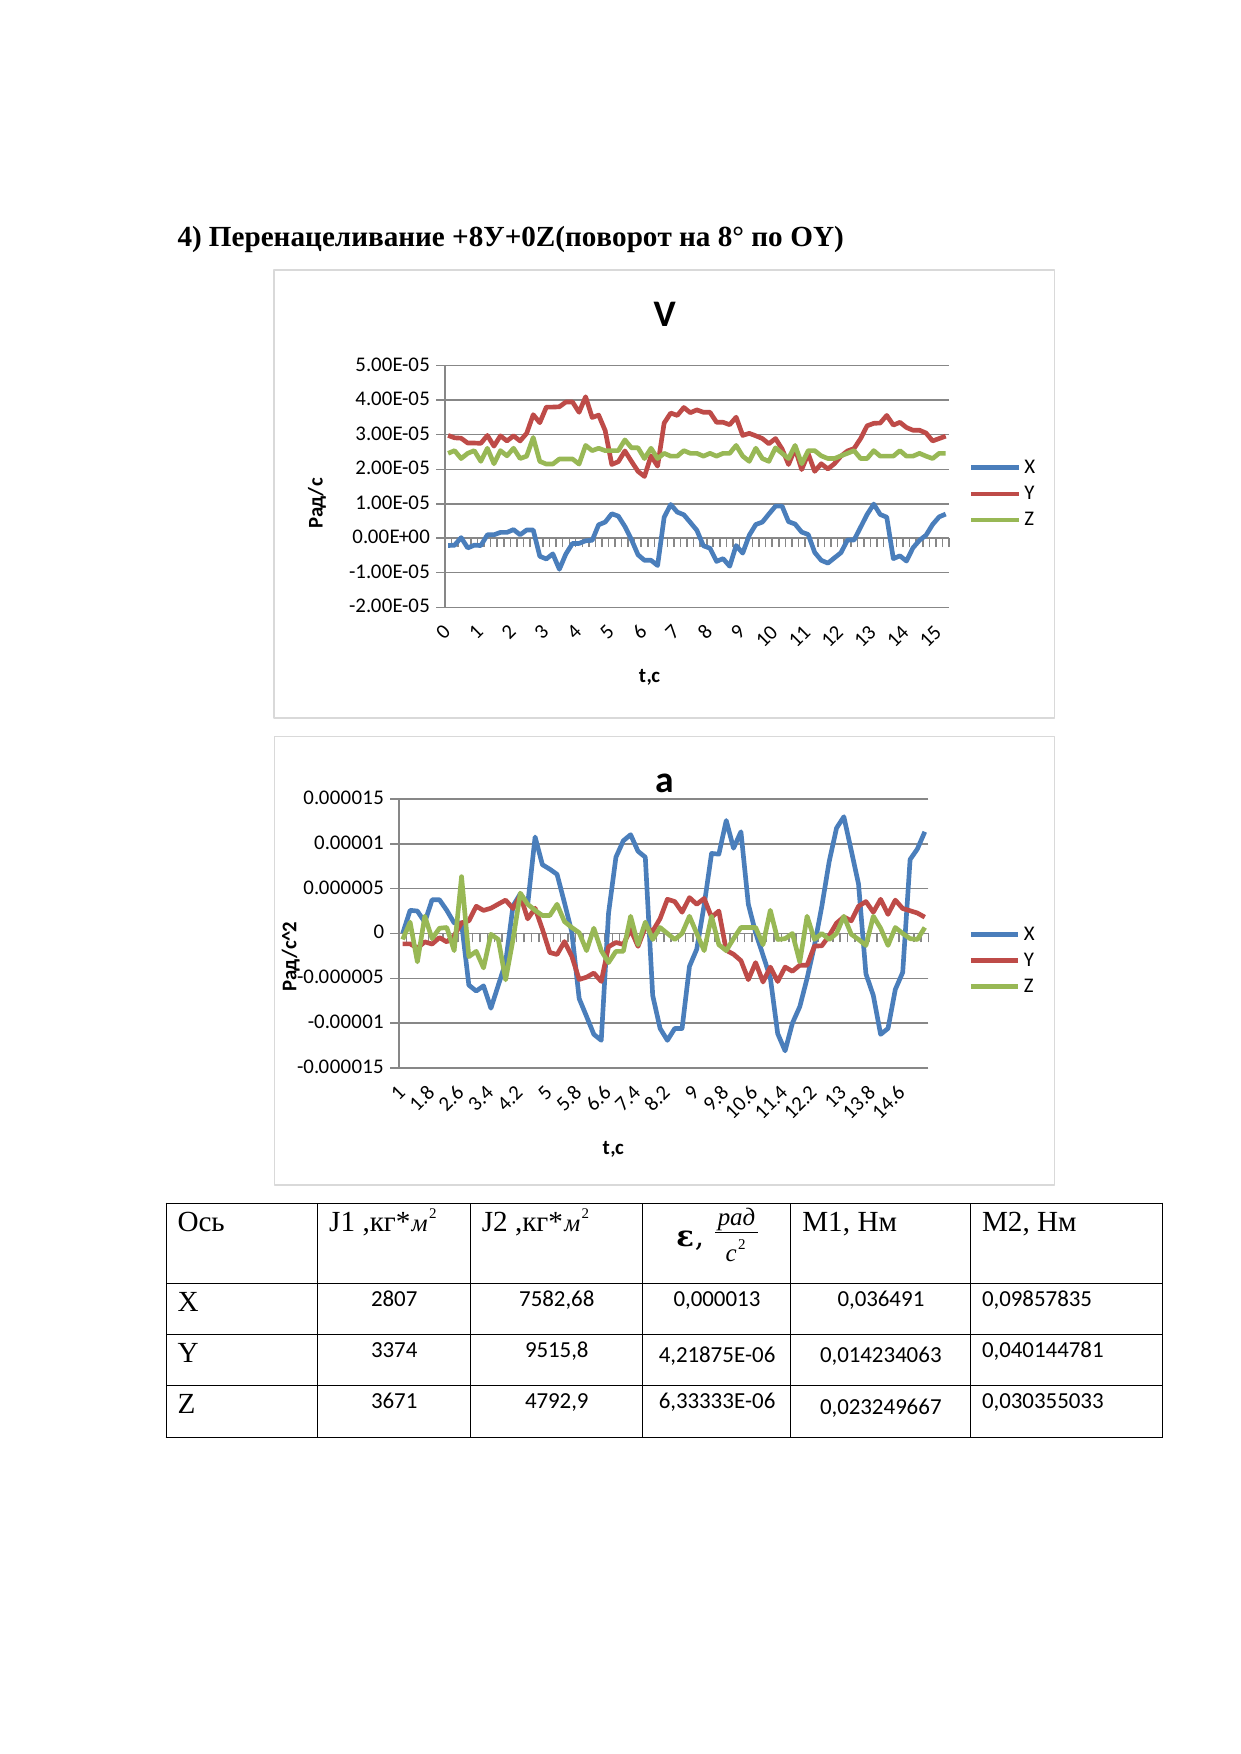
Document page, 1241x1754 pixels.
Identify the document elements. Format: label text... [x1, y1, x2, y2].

table_cell 0,014234063 [791, 1335, 970, 1385]
table_cell Z [167, 1386, 317, 1437]
table_cell 0,000013 [643, 1284, 790, 1334]
table_cell 3374 [318, 1335, 470, 1385]
table_header M1, Нм [791, 1204, 970, 1283]
table_cell 0,030355033 [971, 1386, 1162, 1437]
table_cell 2807 [318, 1284, 470, 1334]
table_header 𝛆, [643, 1204, 790, 1283]
table_cell 0,040144781 [971, 1335, 1162, 1385]
table_header J2 ,кг* [471, 1204, 642, 1283]
table_cell 0,036491 [791, 1284, 970, 1334]
table_cell 9515,8 [471, 1335, 642, 1385]
table_header J1 ,кг* [318, 1204, 470, 1283]
table_cell 4,21875E-06 [643, 1335, 790, 1385]
table_cell 4792,9 [471, 1386, 642, 1437]
table_header Ось [167, 1204, 317, 1283]
table_cell 0,023249667 [791, 1386, 970, 1437]
table_header M2, Нм [971, 1204, 1162, 1283]
table_cell X [167, 1284, 317, 1334]
table_cell 0,09857835 [971, 1284, 1162, 1334]
text 4) Перенацеливание +8У+0Z(поворот на 8° по OY) [177, 219, 1152, 252]
table_cell Y [167, 1335, 317, 1385]
table_cell 3671 [318, 1386, 470, 1437]
table_cell 6,33333E-06 [643, 1386, 790, 1437]
table_cell 7582,68 [471, 1284, 642, 1334]
